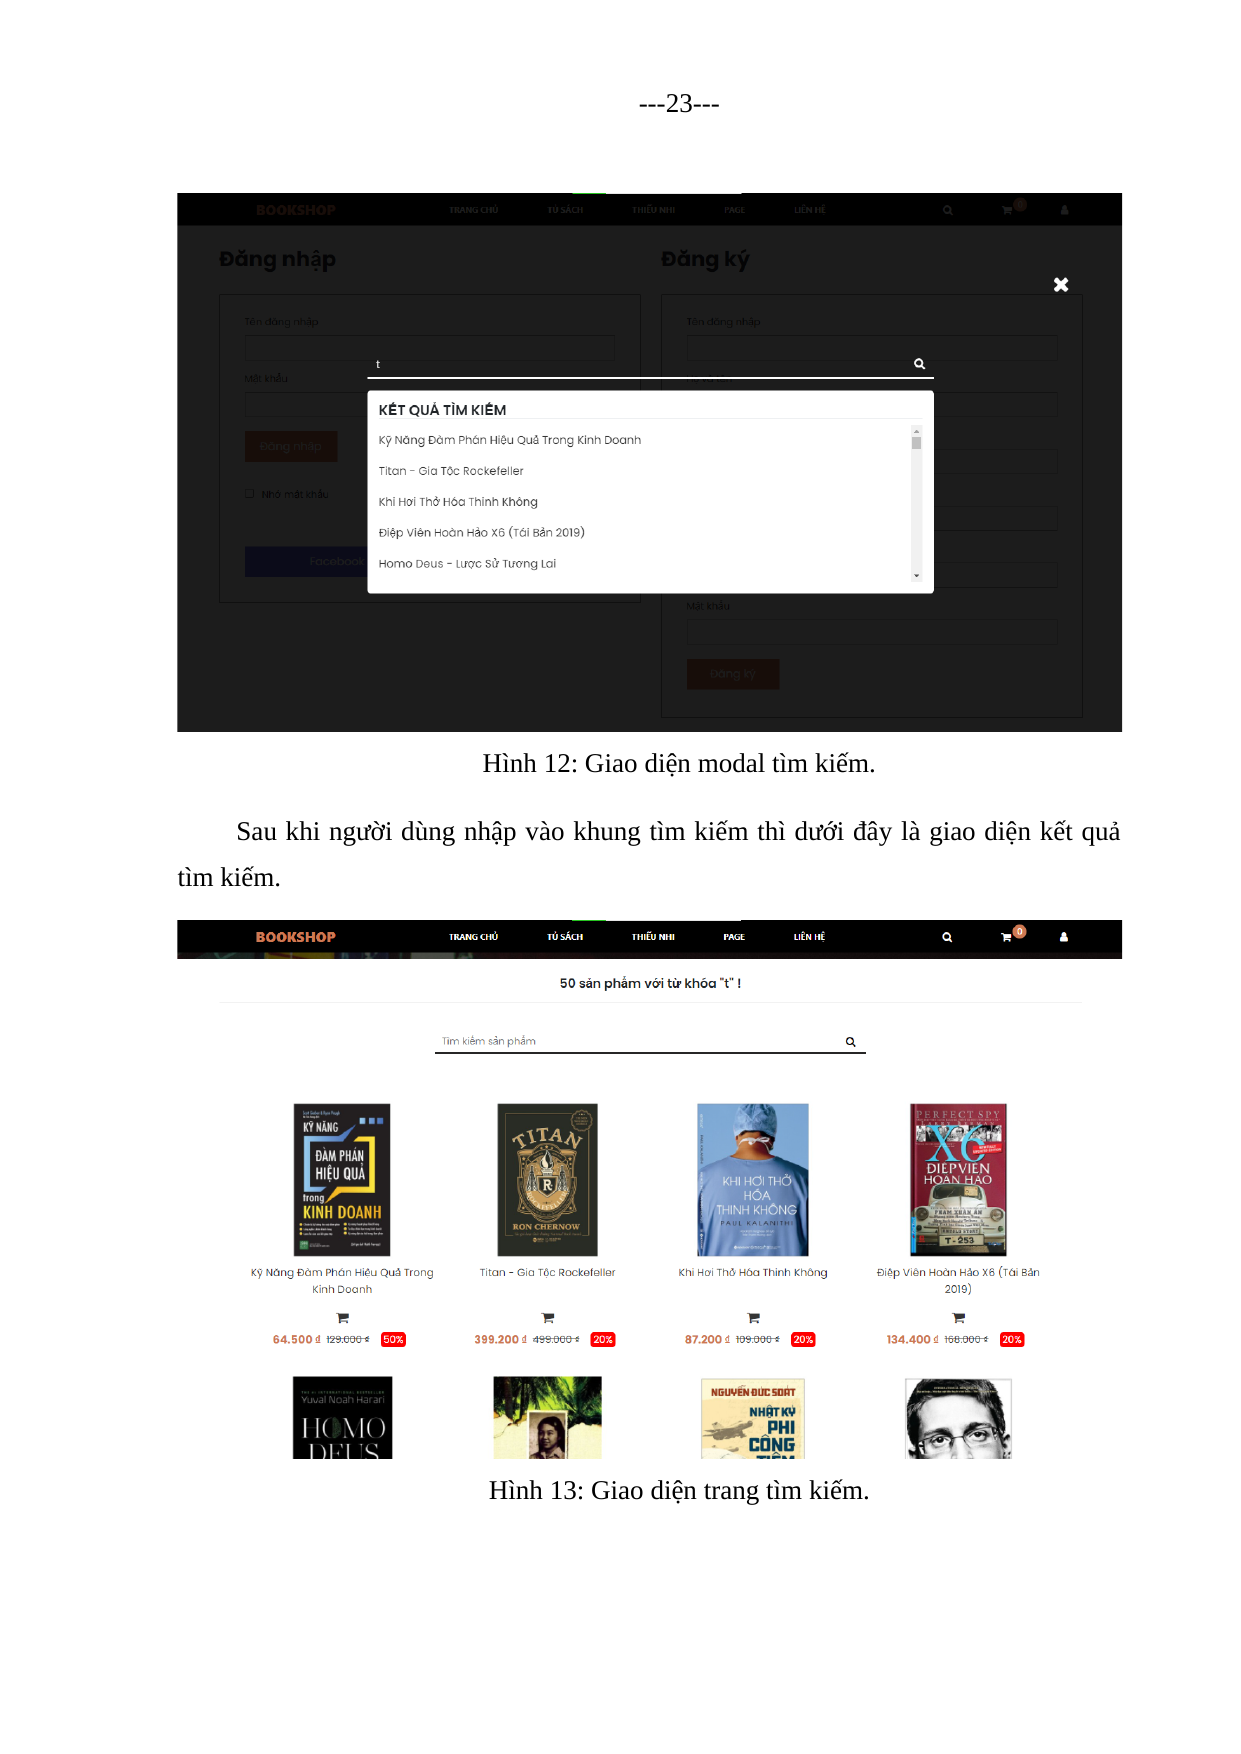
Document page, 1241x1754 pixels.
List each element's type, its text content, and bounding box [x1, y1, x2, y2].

picture [177, 920, 1123, 1459]
text Hình 12: Giao diện modal tìm kiếm. [177, 747, 1122, 778]
text Sau khi người dùng nhập vào khung tìm kiếm thì dưới đây là giao diện kết quả tìm kiếm. [177, 815, 1122, 893]
text Hình 13: Giao diện trang tìm kiếm. [177, 1474, 1122, 1505]
picture [177, 193, 1123, 732]
